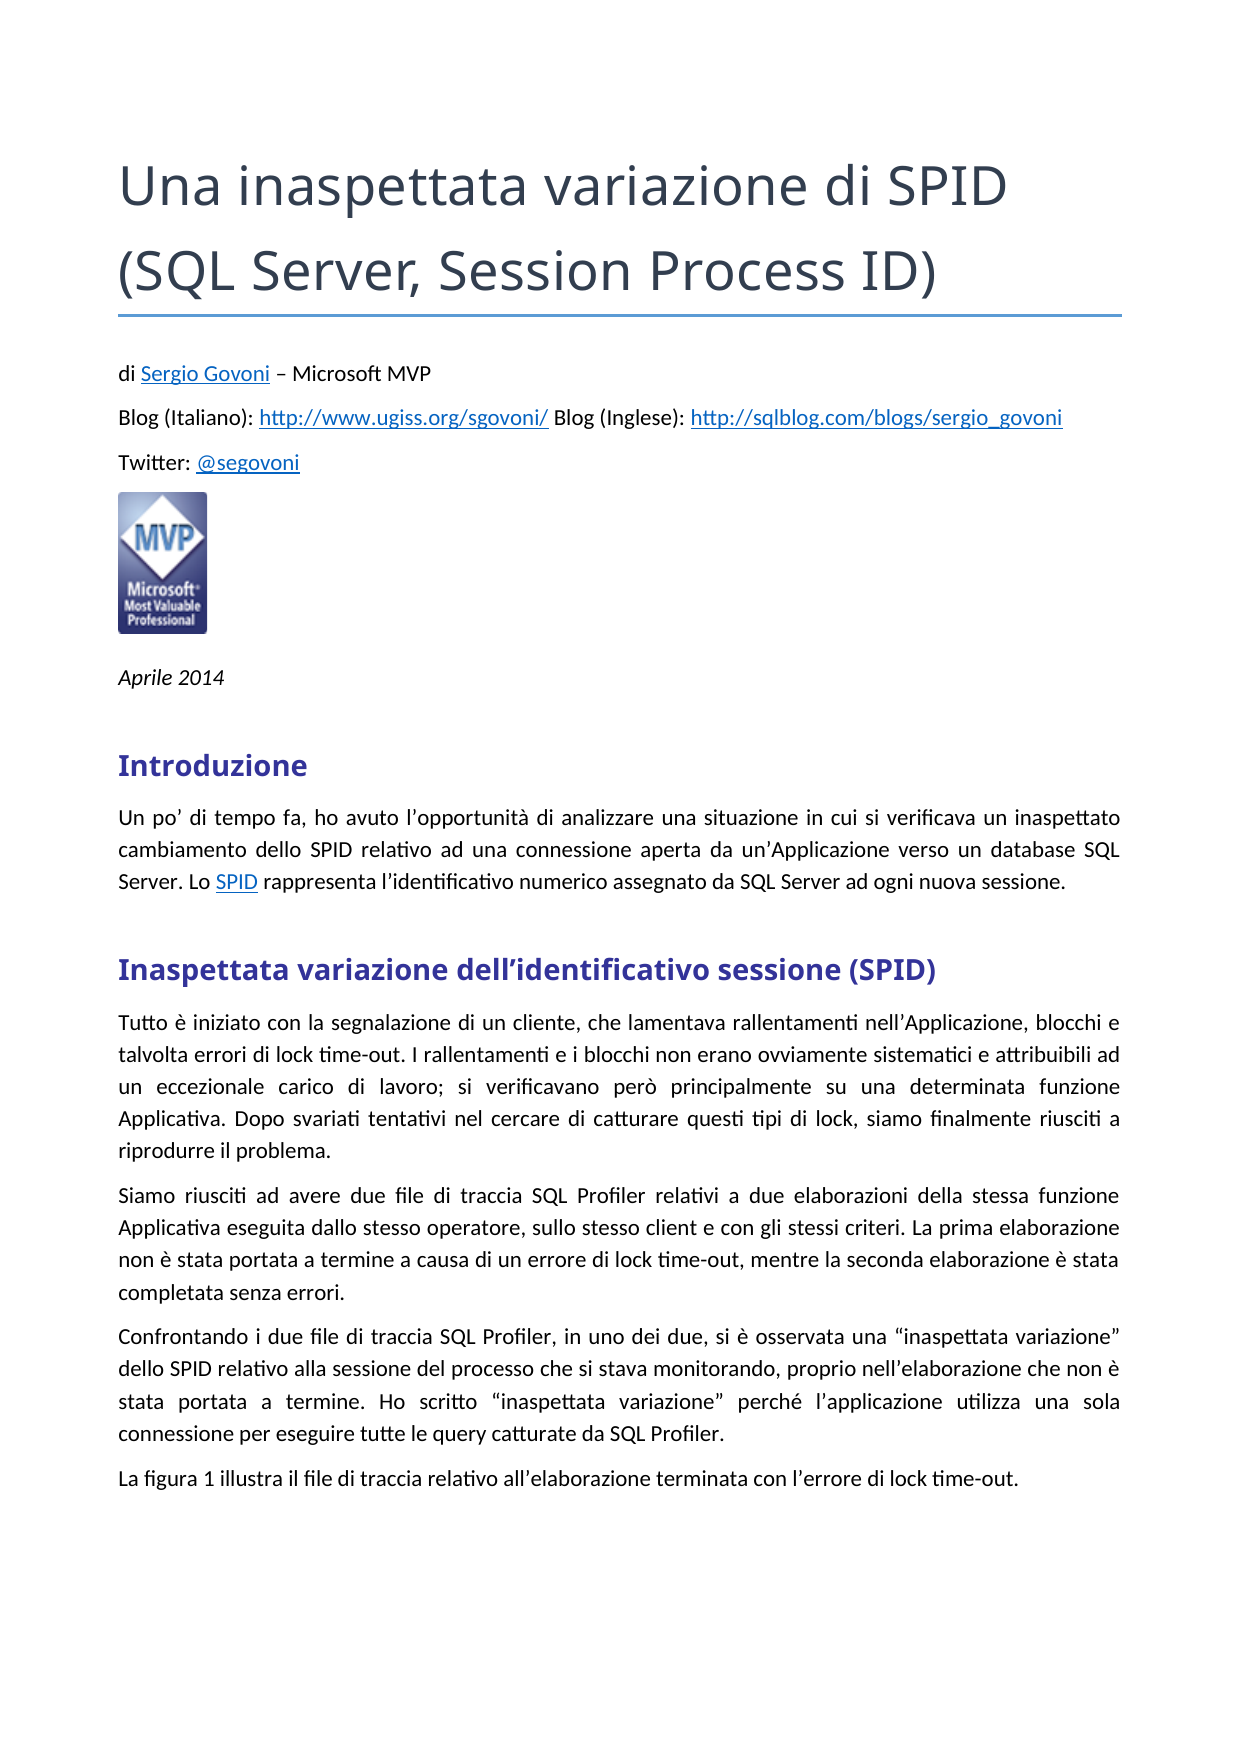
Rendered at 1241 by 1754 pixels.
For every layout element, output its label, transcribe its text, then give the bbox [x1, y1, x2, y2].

text Blog (Italiano): http://www.ugiss.org/sgovoni/ Blog (Inglese): http://sqlblog.com/blogs/sergio_govoni [118, 403, 1122, 432]
text Introduzione [118, 745, 1122, 784]
text Un po’ di tempo fa, ho avuto l’opportunità di analizzare una situazione in cui si verificava un inaspettato cambiamento dello SPID relativo ad una connessione aperta da un’Applicazione verso un database SQL Server. Lo SPID rappresenta l’identificativo numerico assegnato da SQL Server ad ogni nuova sessione. [118, 803, 1122, 895]
text La figura 1 illustra il file di traccia relativo all’elaborazione terminata con l’errore di lock time-out. [118, 1464, 1122, 1492]
text Aprile 2014 [118, 663, 1122, 691]
text Siamo riusciti ad avere due file di traccia SQL Profiler relativi a due elaborazioni della stessa funzione Applicativa eseguita dallo stesso operatore, sullo stesso client e con gli stessi criteri. La prima elaborazione non è stata portata a termine a causa di un errore di lock time-out, mentre la seconda elaborazione è stata completata senza errori. [118, 1181, 1122, 1306]
text Tutto è iniziato con la segnalazione di un cliente, che lamentava rallentamenti nell’Applicazione, blocchi e talvolta errori di lock time-out. I rallentamenti e i blocchi non erano ovviamente sistematici e attribuibili ad un eccezionale carico di lavoro; si verificavano però principalmente su una determinata funzione Applicativa. Dopo svariati tentativi nel cercare di catturare questi tipi di lock, siamo finalmente riusciti a riprodurre il problema. [118, 1008, 1122, 1164]
picture [118, 492, 208, 634]
text Twitter: @segovoni [118, 448, 1122, 476]
text di Sergio Govoni – Microsoft MVP [118, 359, 1122, 387]
text Confrontando i due file di traccia SQL Profiler, in uno dei due, si è osservata una “inaspettata variazione” dello SPID relativo alla sessione del processo che si stava monitorando, proprio nell’elaborazione che non è stata portata a termine. Ho scritto “inaspettata variazione” perché l’applicazione utilizza una sola connessione per eseguire tutte le query catturate da SQL Profiler. [118, 1322, 1122, 1447]
text Inaspettata variazione dell’identificativo sessione (SPID) [118, 949, 1122, 989]
